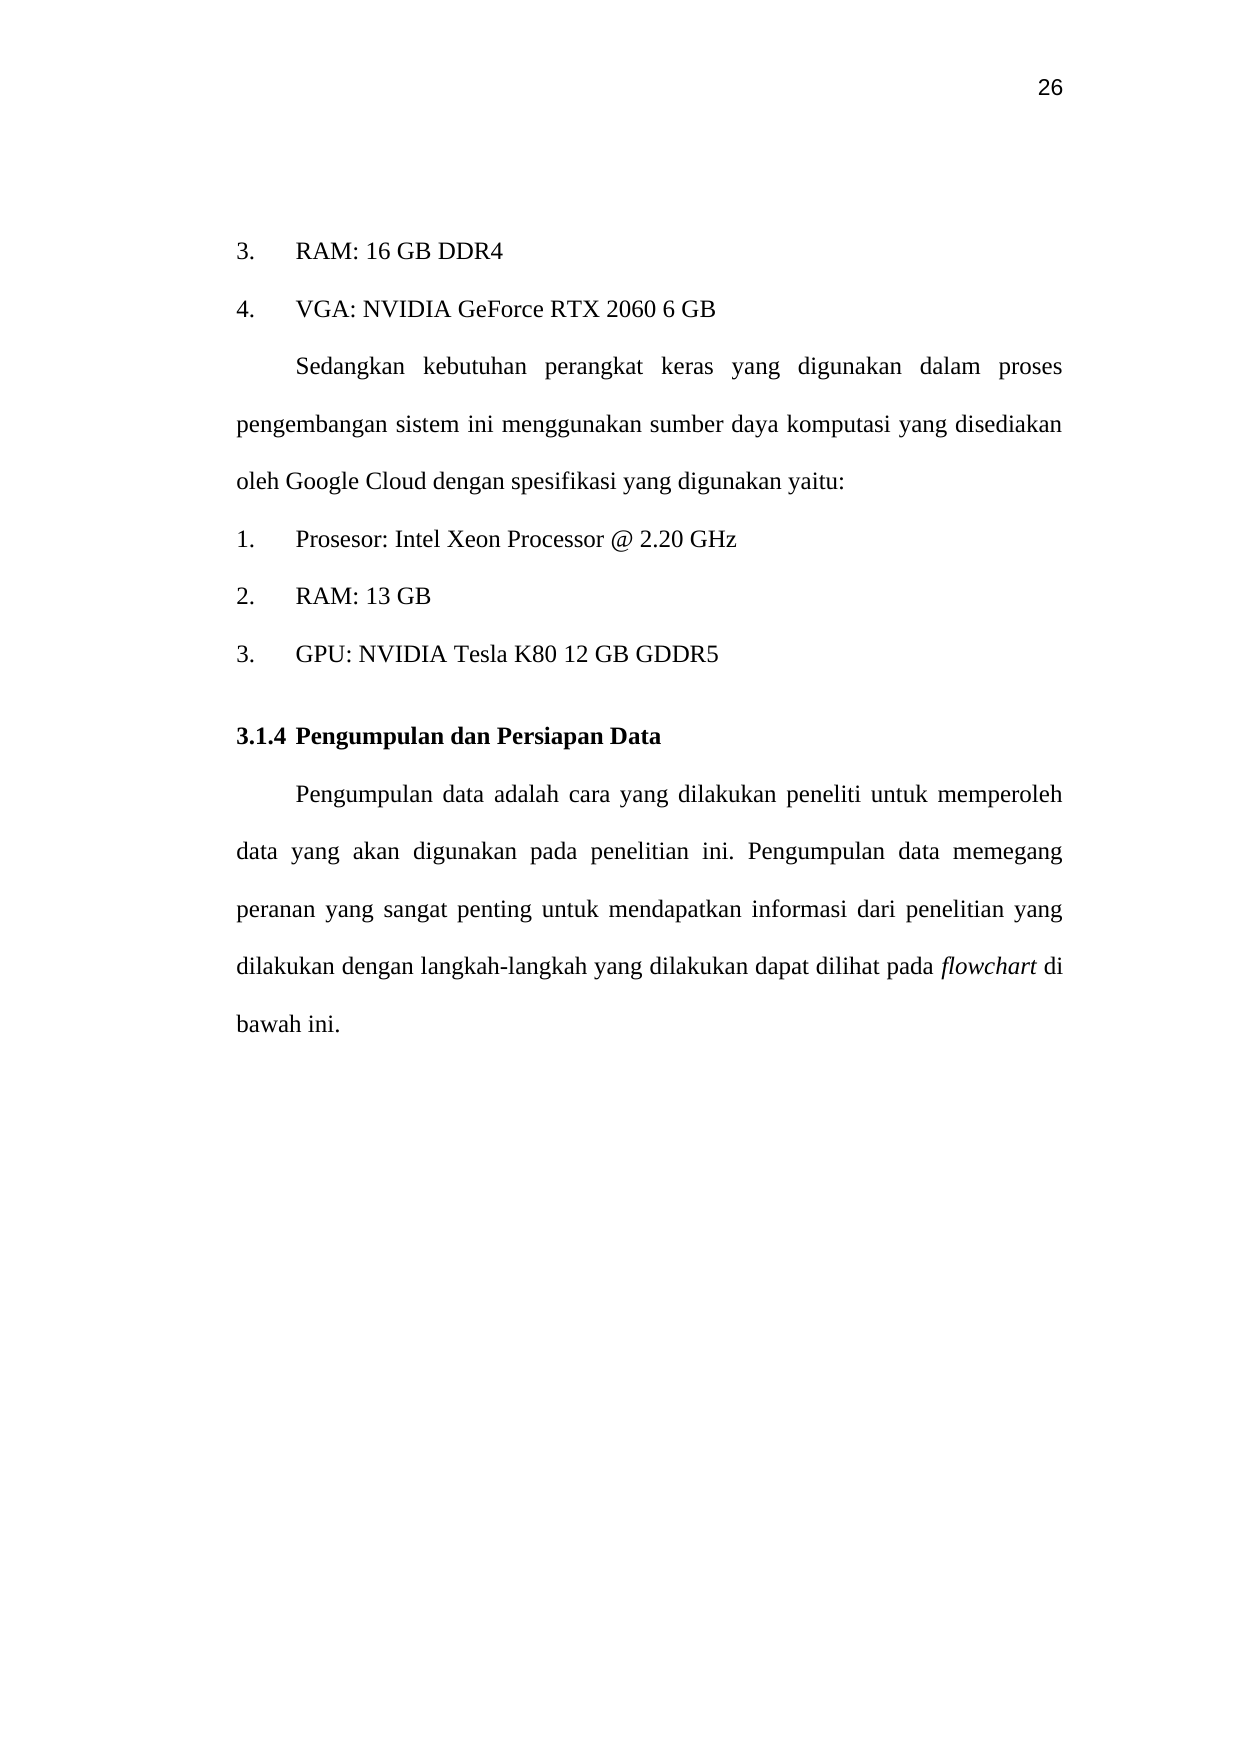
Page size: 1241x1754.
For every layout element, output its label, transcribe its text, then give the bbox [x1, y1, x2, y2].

list GPU: NVIDIA Tesla K80 12 GB GDDR5 [236, 639, 1063, 667]
text Pengumpulan data adalah cara yang dilakukan peneliti untuk memperoleh data yang akan digunakan pada penelitian ini. Pengumpulan data memegang peranan yang sangat penting untuk mendapatkan informasi dari penelitian yang dilakukan dengan langkah-langkah yang dilakukan dapat dilihat pada flowchart di bawah ini. [236, 779, 1063, 1037]
subtitle Pengumpulan dan Persiapan Data [236, 721, 1063, 750]
list VGA: NVIDIA GeForce RTX 2060 6 GB [236, 294, 1063, 322]
list RAM: 13 GB [236, 581, 1063, 610]
list Prosesor: Intel Xeon Processor @ 2.20 GHz [236, 524, 1063, 552]
list RAM: 16 GB DDR4 [236, 236, 1063, 265]
text Sedangkan kebutuhan perangkat keras yang digunakan dalam proses pengembangan sistem ini menggunakan sumber daya komputasi yang disediakan oleh Google Cloud dengan spesifikasi yang digunakan yaitu: [236, 351, 1063, 495]
